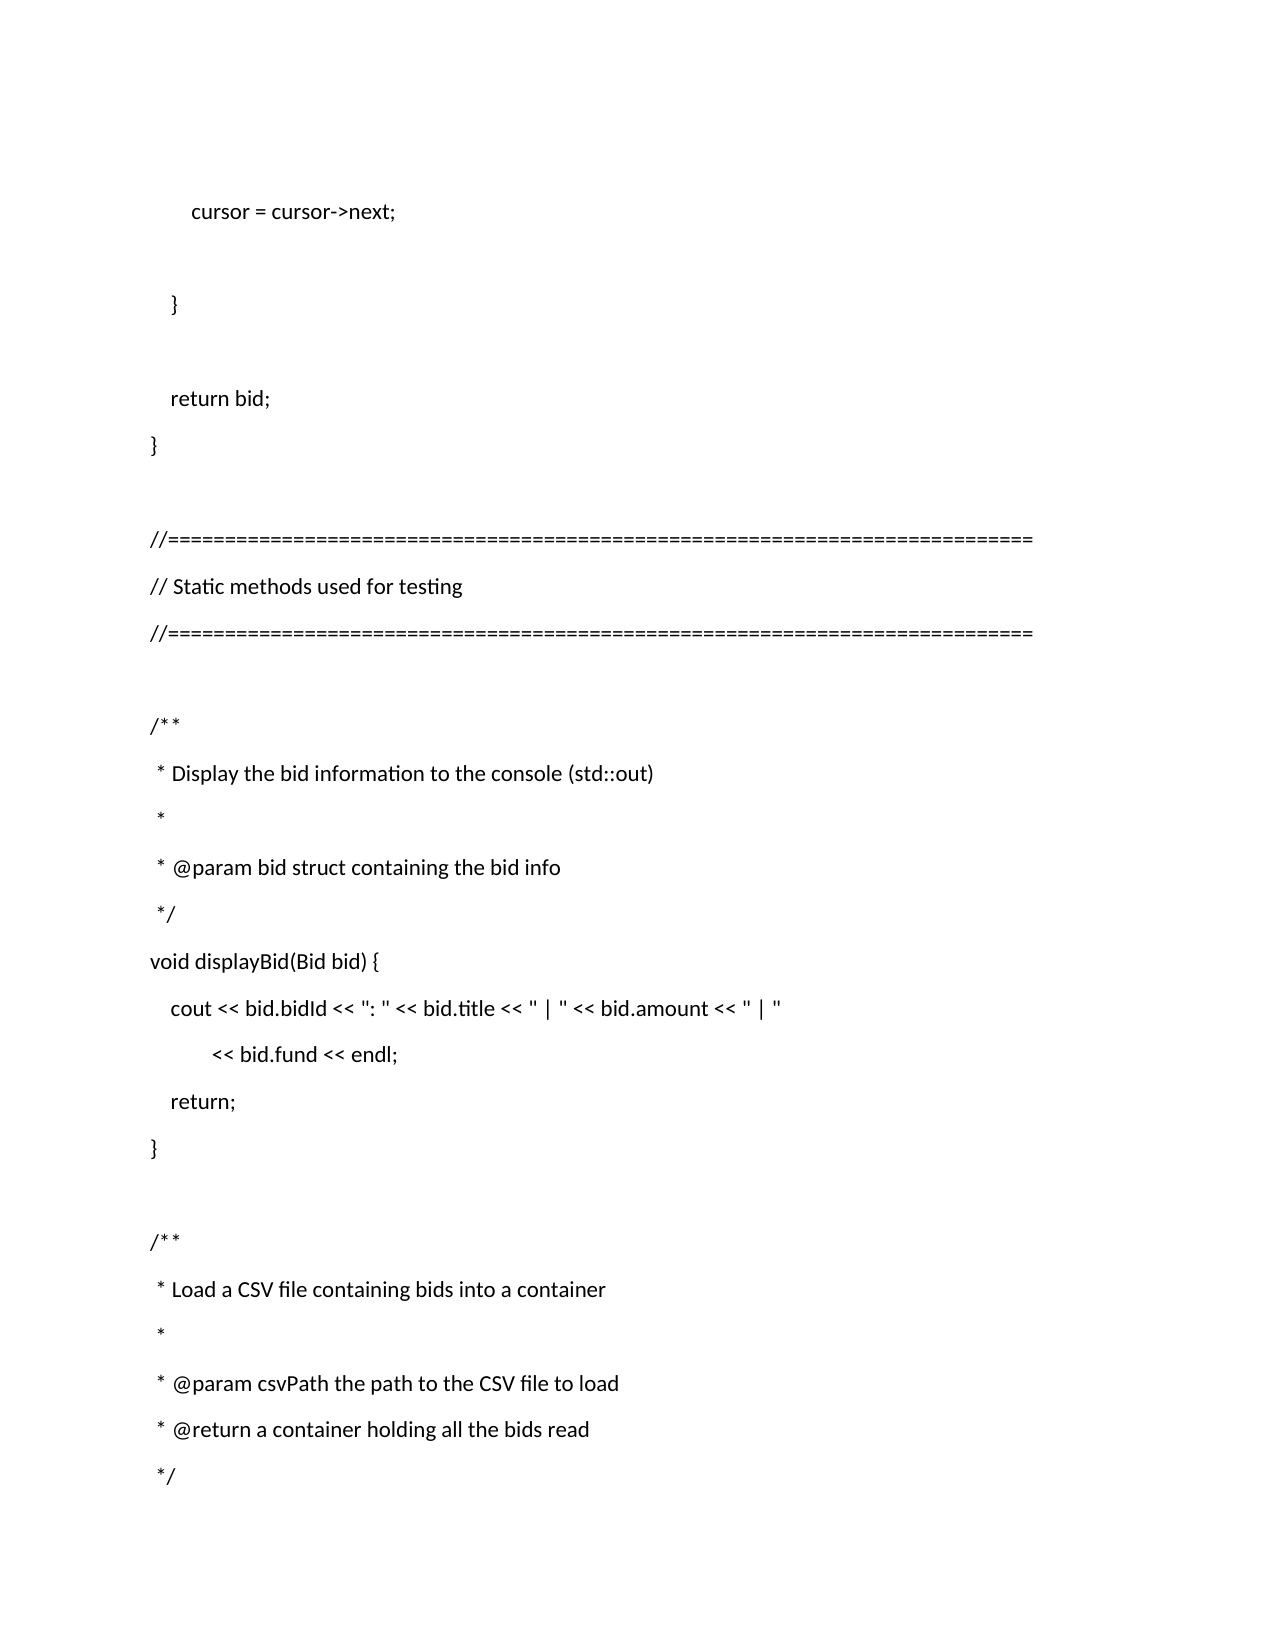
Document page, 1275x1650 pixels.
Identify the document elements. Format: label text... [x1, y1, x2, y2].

text */ [150, 900, 1125, 928]
text * @param bid struct containing the bid info [150, 853, 1125, 881]
text /** [150, 712, 1125, 741]
text // Static methods used for testing [150, 572, 1125, 600]
text * @param csvPath the path to the CSV file to load [150, 1369, 1125, 1397]
text } [150, 431, 1125, 459]
text } [150, 291, 1125, 319]
text * Display the bid information to the console (std::out) [150, 759, 1125, 787]
text * Load a CSV file containing bids into a container [150, 1275, 1125, 1303]
text //============================================================================ [150, 619, 1125, 647]
text //============================================================================ [150, 525, 1125, 553]
text << bid.fund << endl; [150, 1041, 1125, 1069]
text */ [150, 1462, 1125, 1491]
text /** [150, 1228, 1125, 1256]
text cursor = cursor->next; [150, 197, 1125, 225]
text * [150, 1322, 1125, 1350]
text return; [150, 1087, 1125, 1116]
text cout << bid.bidId << ": " << bid.title << " | " << bid.amount << " | " [150, 994, 1125, 1022]
text * @return a container holding all the bids read [150, 1416, 1125, 1444]
text * [150, 806, 1125, 834]
text return bid; [150, 384, 1125, 412]
text void displayBid(Bid bid) { [150, 947, 1125, 975]
text } [150, 1134, 1125, 1162]
